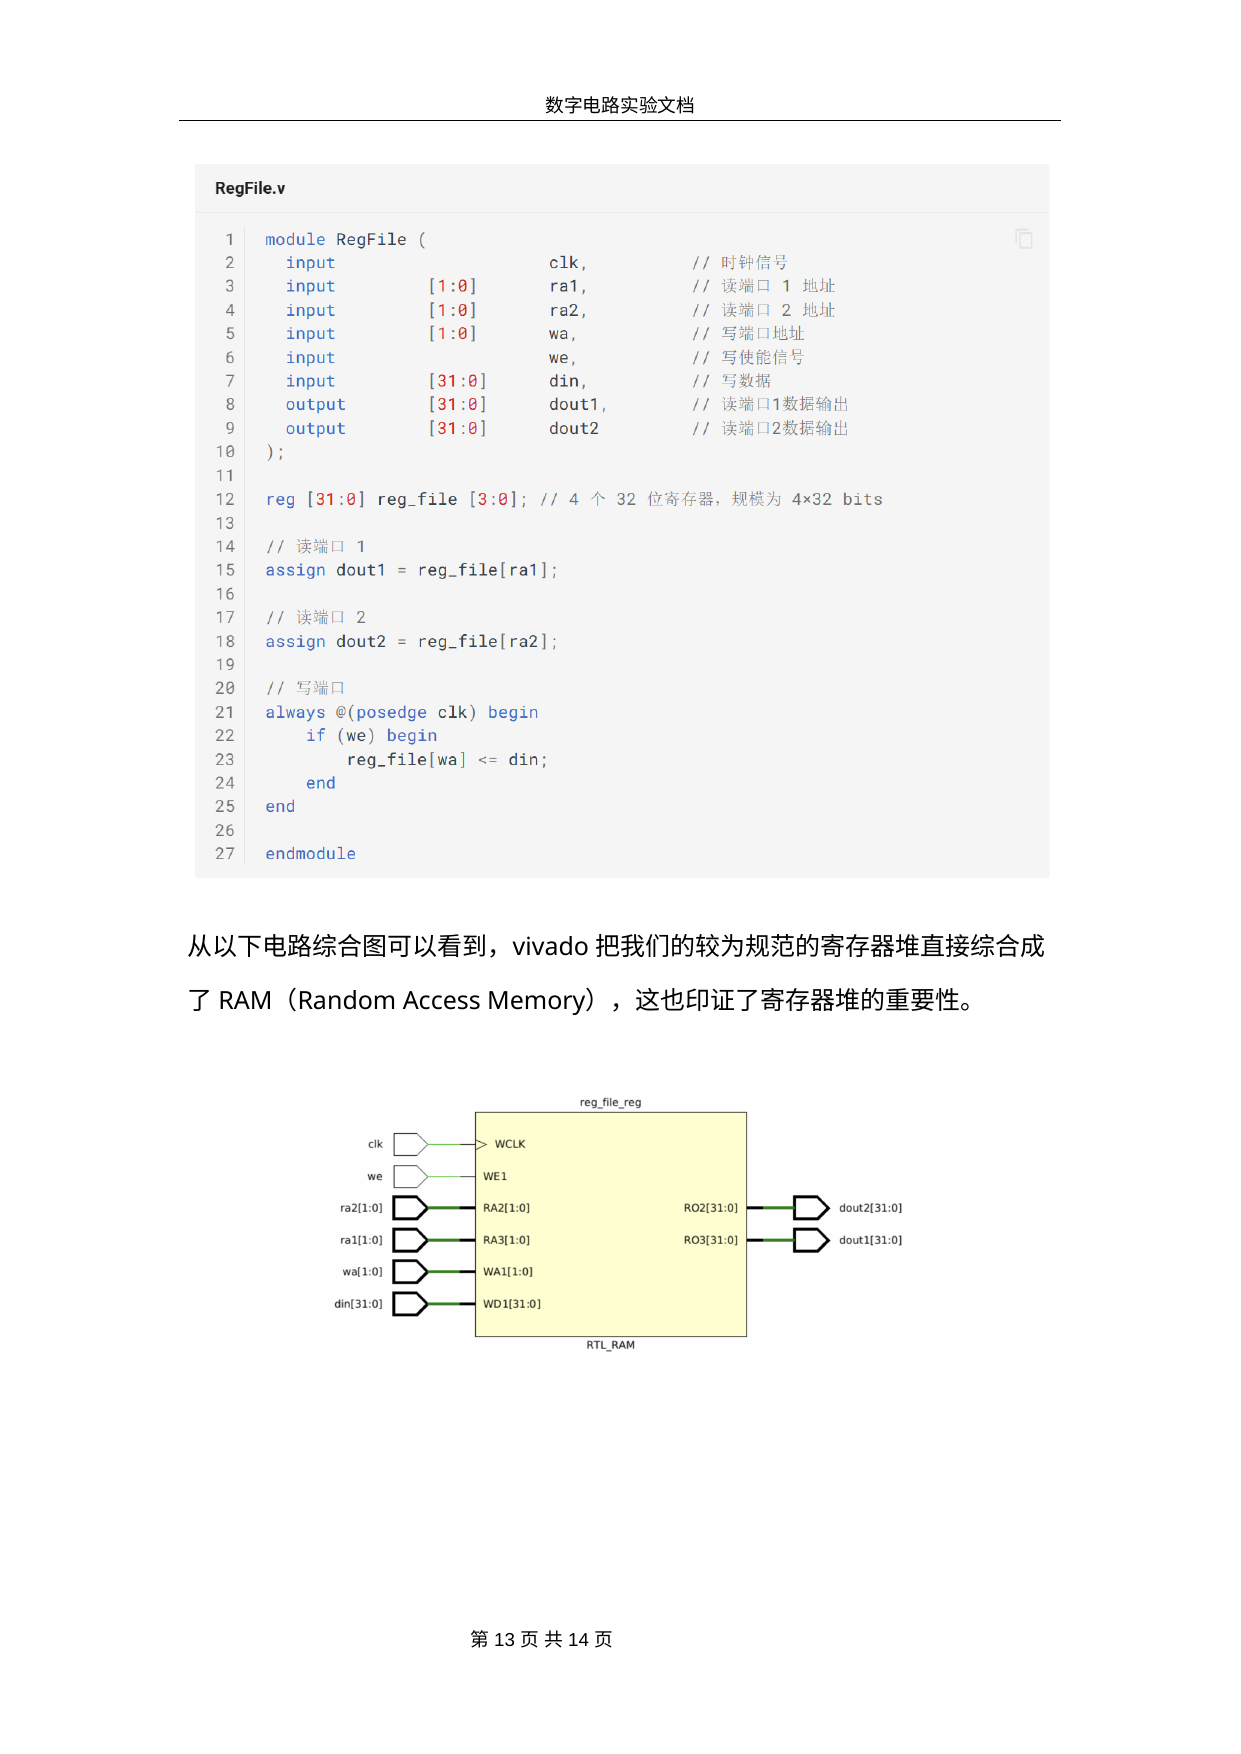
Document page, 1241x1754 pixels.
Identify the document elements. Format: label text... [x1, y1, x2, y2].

text 从以下电路综合图可以看到，vivado 把我们的较为规范的寄存器堆直接综合成了 RAM（Random Access Memory），这也印证了寄存器堆的重要性。 [187, 926, 1053, 1017]
picture [291, 1064, 949, 1369]
picture [187, 162, 1053, 883]
